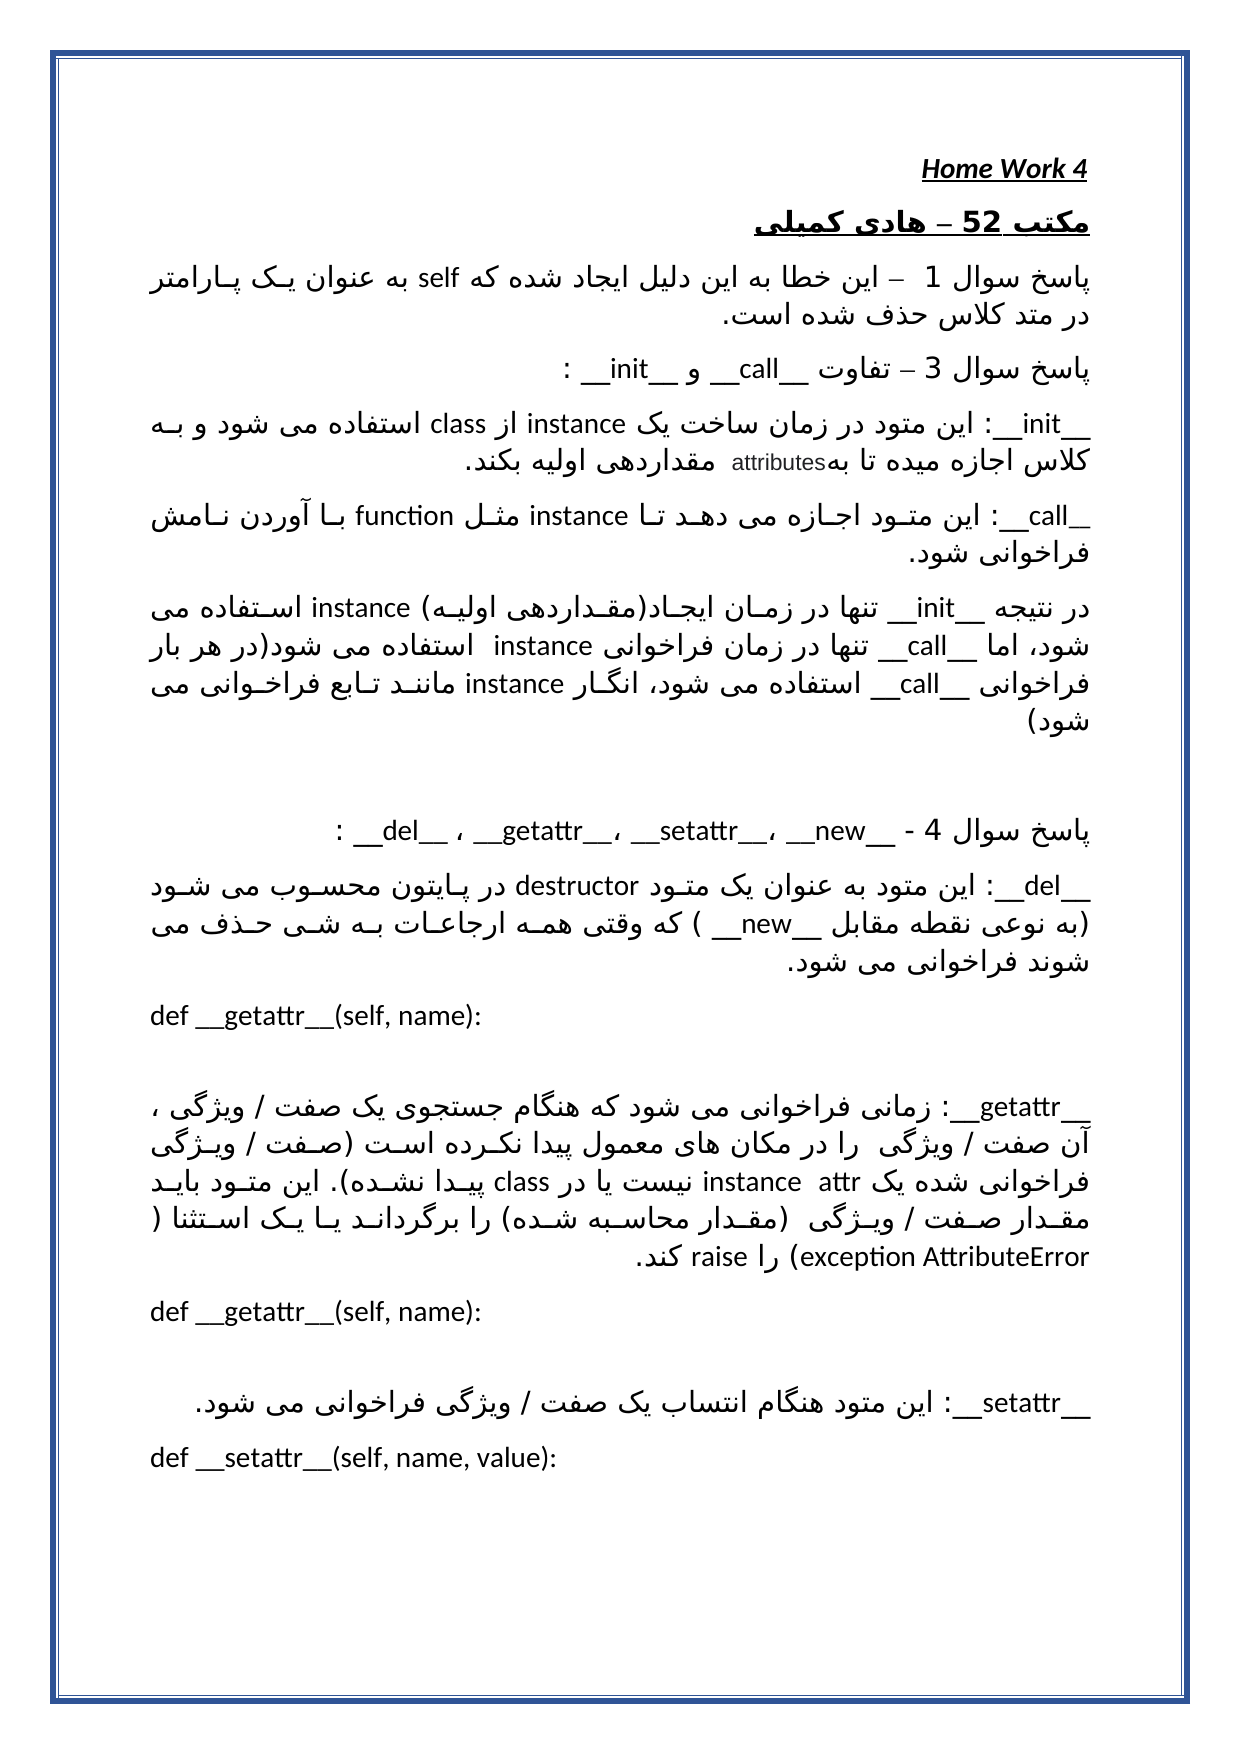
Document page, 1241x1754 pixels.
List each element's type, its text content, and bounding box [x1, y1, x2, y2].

text __call__: این متود اجازه می دهد تا instance مثل function با آوردن نامش فراخوانی شود. [150, 497, 1090, 569]
text پاسخ سوال 3 – تفاوت __call__ و __init__ : [150, 350, 1090, 386]
text __init__: این متود در زمان ساخت یک instance از class استفاده می شود و به کلاس اجازه میده تا بهattributes مقداردهی اولیه بکند. [150, 405, 1090, 478]
text __setattr__: این متود هنگام انتساب یک صفت / ویژگی فراخوانی می شود. [150, 1384, 1090, 1419]
text def __getattr__(self, name): [150, 1293, 1090, 1329]
text Home Work 4 [150, 150, 1090, 186]
text __del__: این متود به عنوان یک متود destructor در پایتون محسوب می شود (به نوعی نقطه مقابل __new__ ) که وقتی همه ارجاعات به شی حذف می شوند فراخوانی می شود. [150, 867, 1090, 978]
text پاسخ سوال 1 – این خطا به این دلیل ایجاد شده که self به عنوان یک پارامتر در متد کلاس حذف شده است. [150, 259, 1090, 331]
text پاسخ سوال 4 - __del__ ، __getattr__، __setattr__، __new__ : [150, 812, 1090, 848]
text def __setattr__(self, name, value): [150, 1439, 1090, 1475]
text مکتب 52 – هادی کمیلی [150, 205, 1090, 239]
text def __getattr__(self, name): [150, 997, 1090, 1033]
text __getattr__: زمانی فراخوانی می شود که هنگام جستجوی یک صفت / ویژگی ، آن صفت / ویژگی را در مکان های معمول پیدا نکرده است (صفت / ویژگی فراخوانی شده یک instance attr نیست یا در class پیدا نشده). این متود باید مقدار صفت / ویژگی (مقدار محاسبه شده) را برگرداند یا یک استثنا (exception AttributeError) را raise کند. [150, 1088, 1090, 1274]
text در نتیجه __init__ تنها در زمان ایجاد(مقداردهی اولیه) instance استفاده می شود، اما __call__ تنها در زمان فراخوانی instance استفاده می شود(در هر بار فراخوانی __call__ استفاده می شود، انگار instance مانند تابع فراخوانی می شود) [150, 589, 1090, 738]
